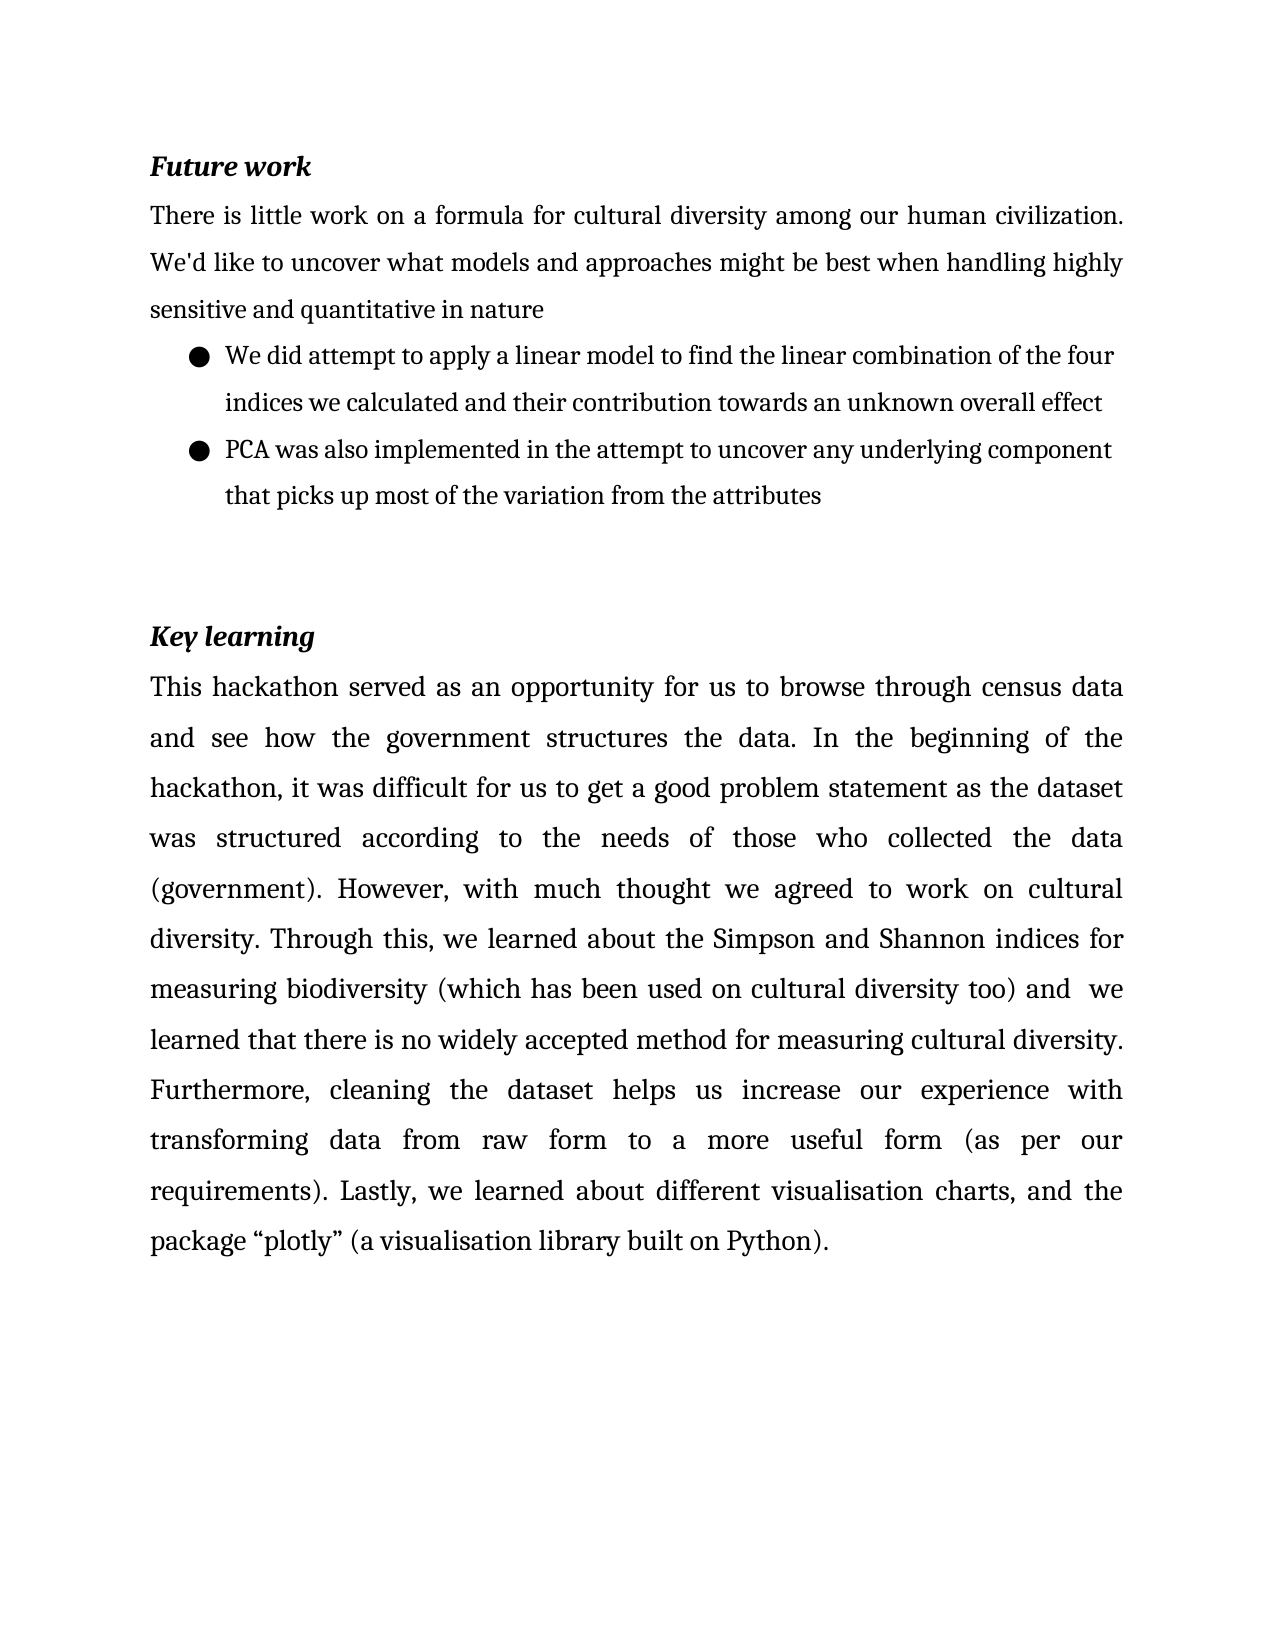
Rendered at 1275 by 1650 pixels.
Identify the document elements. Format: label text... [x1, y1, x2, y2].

list We did attempt to apply a linear model to find the linear combination of the four indices we calculated and their contribution towards an unknown overall effect [187, 340, 1125, 418]
text Future work [150, 150, 1125, 183]
list PCA was also implemented in the attempt to uncover any underlying component that picks up most of the variation from the attributes [187, 434, 1125, 511]
text Key learning [150, 620, 1125, 654]
text There is little work on a formula for cultural diversity among our human civilization. We'd like to uncover what models and approaches might be best when handling highly sensitive and quantitative in nature [150, 200, 1125, 325]
text This hackathon served as an opportunity for us to browse through census data and see how the government structures the data. In the beginning of the hackathon, it was difficult for us to get a good problem statement as the dataset was structured according to the needs of those who collected the data (government). However, with much thought we agreed to work on cultural diversity. Through this, we learned about the Simpson and Shannon indices for measuring biodiversity (which has been used on cultural diversity too) and we learned that there is no widely accepted method for measuring cultural diversity. Furthermore, cleaning the dataset helps us increase our experience with transforming data from raw form to a more useful form (as per our requirements). Lastly, we learned about different visualisation charts, and the package “plotly” (a visualisation library built on Python). [150, 671, 1125, 1258]
